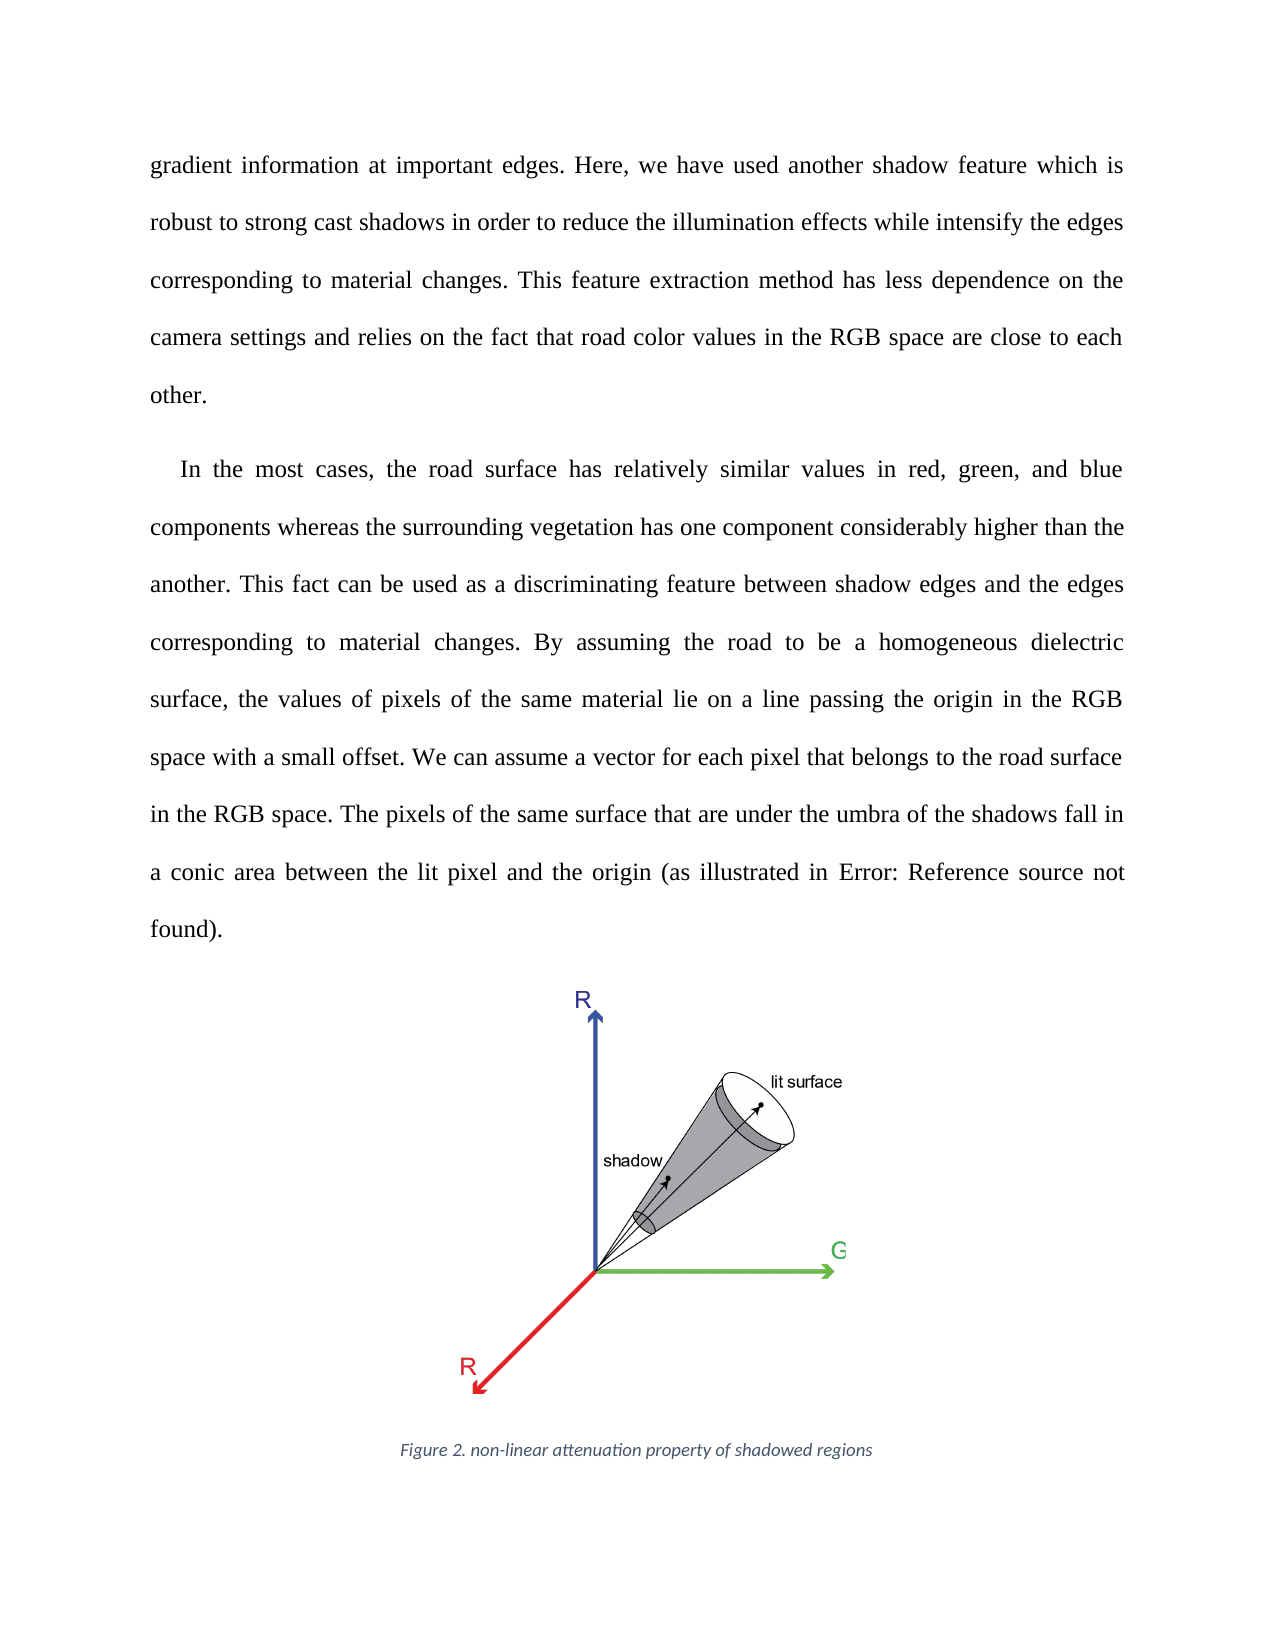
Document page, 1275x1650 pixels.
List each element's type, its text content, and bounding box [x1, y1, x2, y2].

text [150, 150, 1125, 409]
picture [459, 988, 846, 1394]
